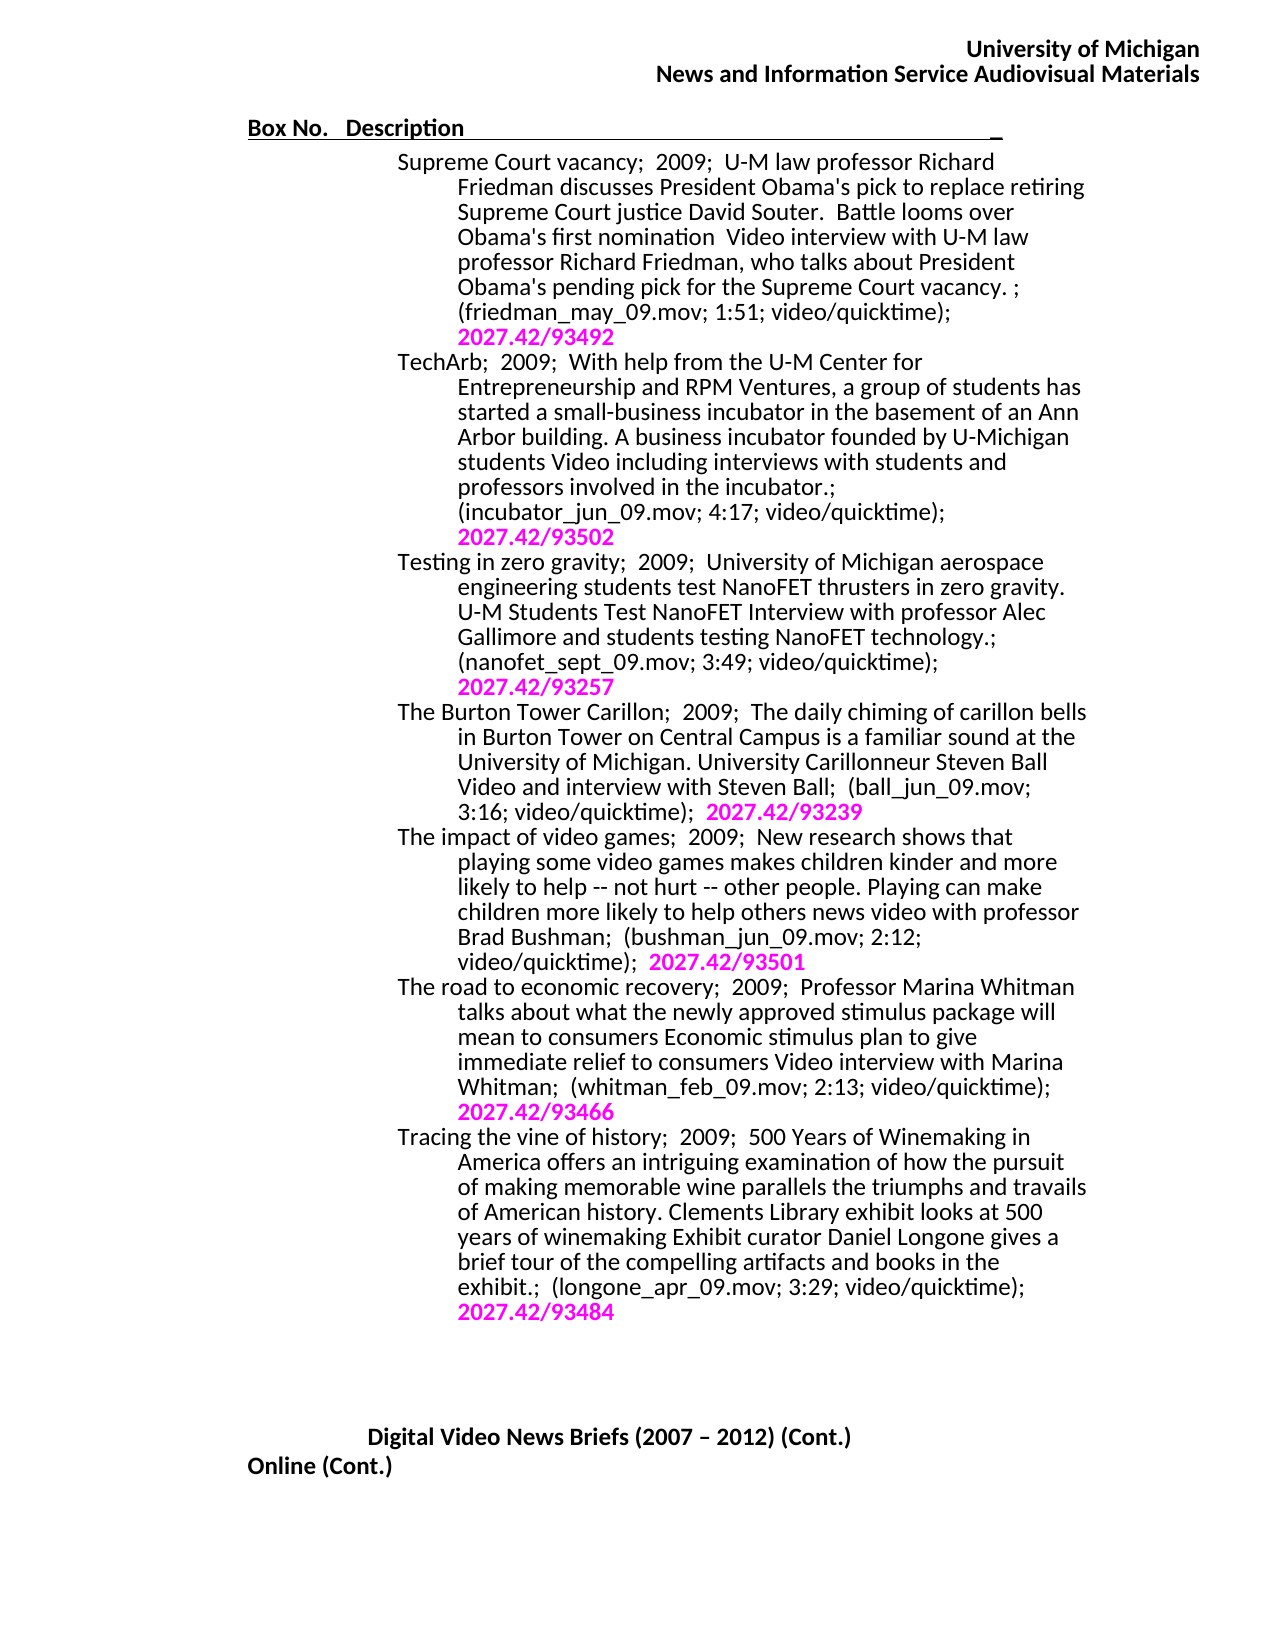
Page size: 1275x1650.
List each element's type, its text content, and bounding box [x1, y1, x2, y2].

text The impact of video games; 2009; New research shows that playing some video games makes children kinder and more likely to help -- not hurt -- other people. Playing can make children more likely to help others news video with professor Brad Bushman; (bushman_jun_09.mov; 2:12; video/quicktime); 2027.42/93501 [397, 825, 1087, 975]
text The Burton Tower Carillon; 2009; The daily chiming of carillon bells in Burton Tower on Central Campus is a familiar sound at the University of Michigan. University Carillonneur Steven Ball Video and interview with Steven Ball; (ball_jun_09.mov; 3:16; video/quicktime); 2027.42/93239 [397, 700, 1087, 825]
text Tracing the vine of history; 2009; 500 Years of Winemaking in America offers an intriguing examination of how the pursuit of making memorable wine parallels the triumphs and travails of American history. Clements Library exhibit looks at 500 years of winemaking Exhibit curator Daniel Longone gives a brief tour of the compelling artifacts and books in the exhibit.; (longone_apr_09.mov; 3:29; video/quicktime); 2027.42/93484 [397, 1125, 1087, 1325]
text Digital Video News Briefs (2007 – 2012) (Cont.) [367, 1425, 1087, 1450]
text Supreme Court vacancy; 2009; U-M law professor Richard Friedman discusses President Obama's pick to replace retiring Supreme Court justice David Souter. Battle looms over Obama's first nomination Video interview with U-M law professor Richard Friedman, who talks about President Obama's pending pick for the Supreme Court vacancy. ; (friedman_may_09.mov; 1:51; video/quicktime); 2027.42/93492 [397, 150, 1087, 350]
text TechArb; 2009; With help from the U-M Center for Entrepreneurship and RPM Ventures, a group of students has started a small-business incubator in the basement of an Ann Arbor building. A business incubator founded by U-Michigan students Video including interviews with students and professors involved in the incubator.; (incubator_jun_09.mov; 4:17; video/quicktime); 2027.42/93502 [397, 350, 1087, 550]
text The road to economic recovery; 2009; Professor Marina Whitman talks about what the newly approved stimulus package will mean to consumers Economic stimulus plan to give immediate relief to consumers Video interview with Marina Whitman; (whitman_feb_09.mov; 2:13; video/quicktime); 2027.42/93466 [397, 975, 1087, 1125]
text Online (Cont.) [187, 1450, 1087, 1481]
text Testing in zero gravity; 2009; University of Michigan aerospace engineering students test NanoFET thrusters in zero gravity. U-M Students Test NanoFET Interview with professor Alec Gallimore and students testing NanoFET technology.; (nanofet_sept_09.mov; 3:49; video/quicktime); 2027.42/93257 [397, 550, 1087, 700]
